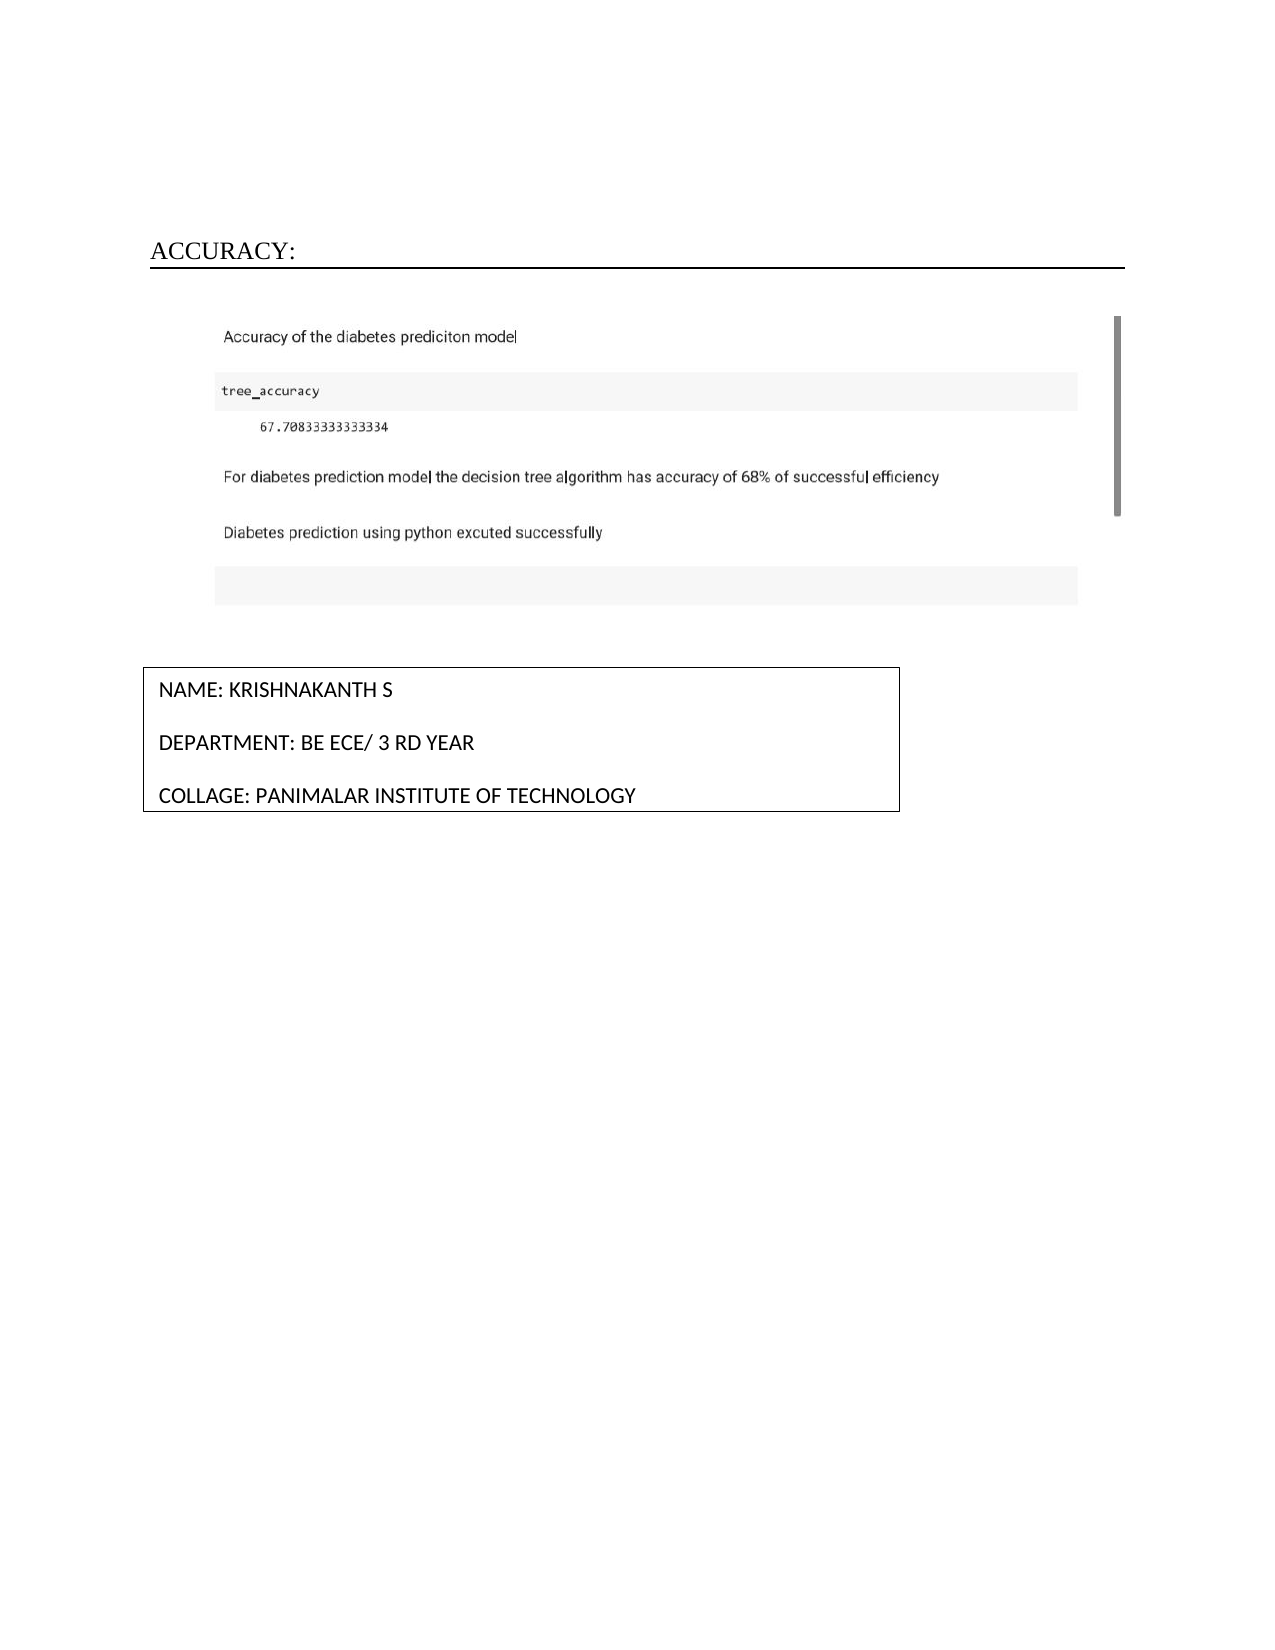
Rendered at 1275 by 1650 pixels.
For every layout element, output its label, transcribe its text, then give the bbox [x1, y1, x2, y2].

picture [150, 316, 1125, 626]
text ACCURACY: [150, 236, 1125, 267]
